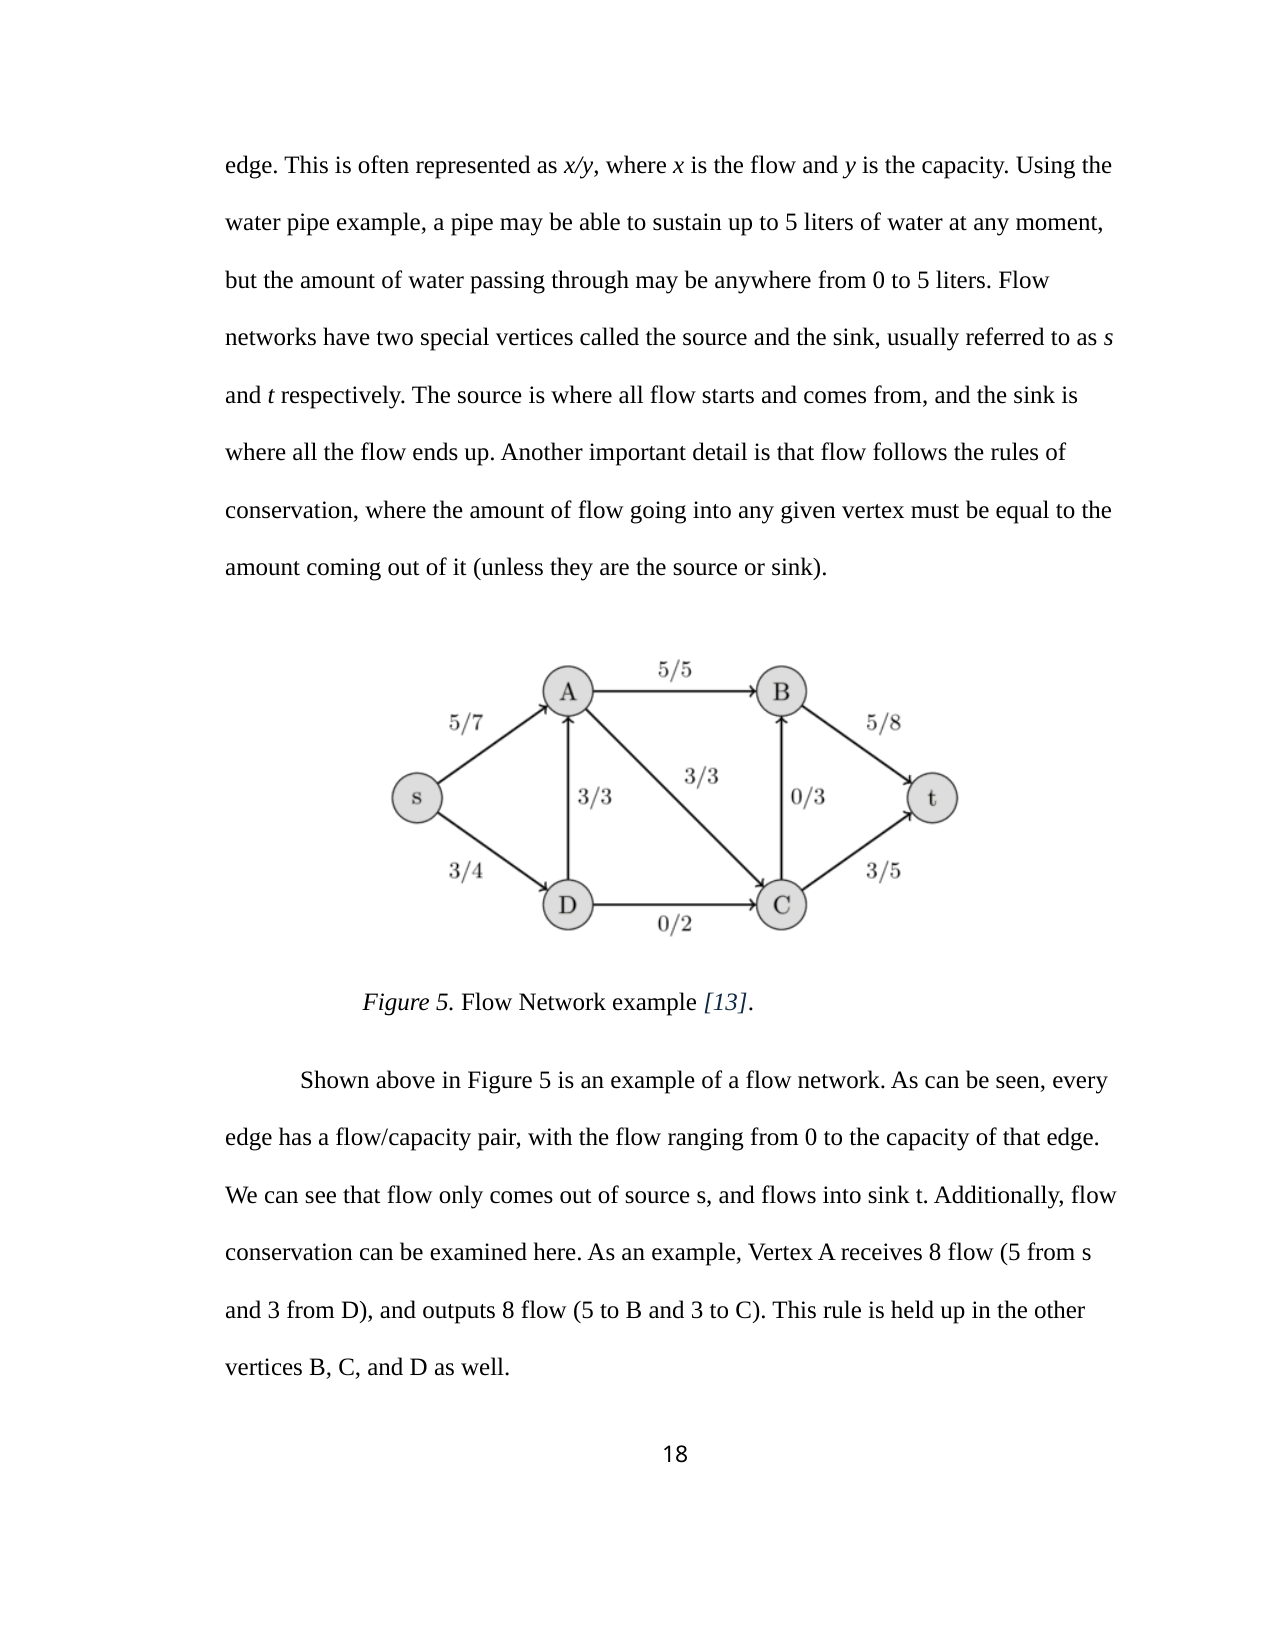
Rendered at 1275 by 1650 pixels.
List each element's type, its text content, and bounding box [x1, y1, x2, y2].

text Shown above in Figure 5 is an example of a flow network. As can be seen, every edge has a flow/capacity pair, with the flow ranging from 0 to the capacity of that edge. We can see that flow only comes out of source s, and flows into sink t. Additionally, flow conservation can be examined here. As an example, Vertex A receives 8 flow (5 from s and 3 from D), and outputs 8 flow (5 to B and 3 to C). This rule is held up in the other vertices B, C, and D as well. [225, 1065, 1125, 1381]
picture [367, 626, 983, 970]
text Figure 5. Flow Network example . [300, 987, 1125, 1015]
